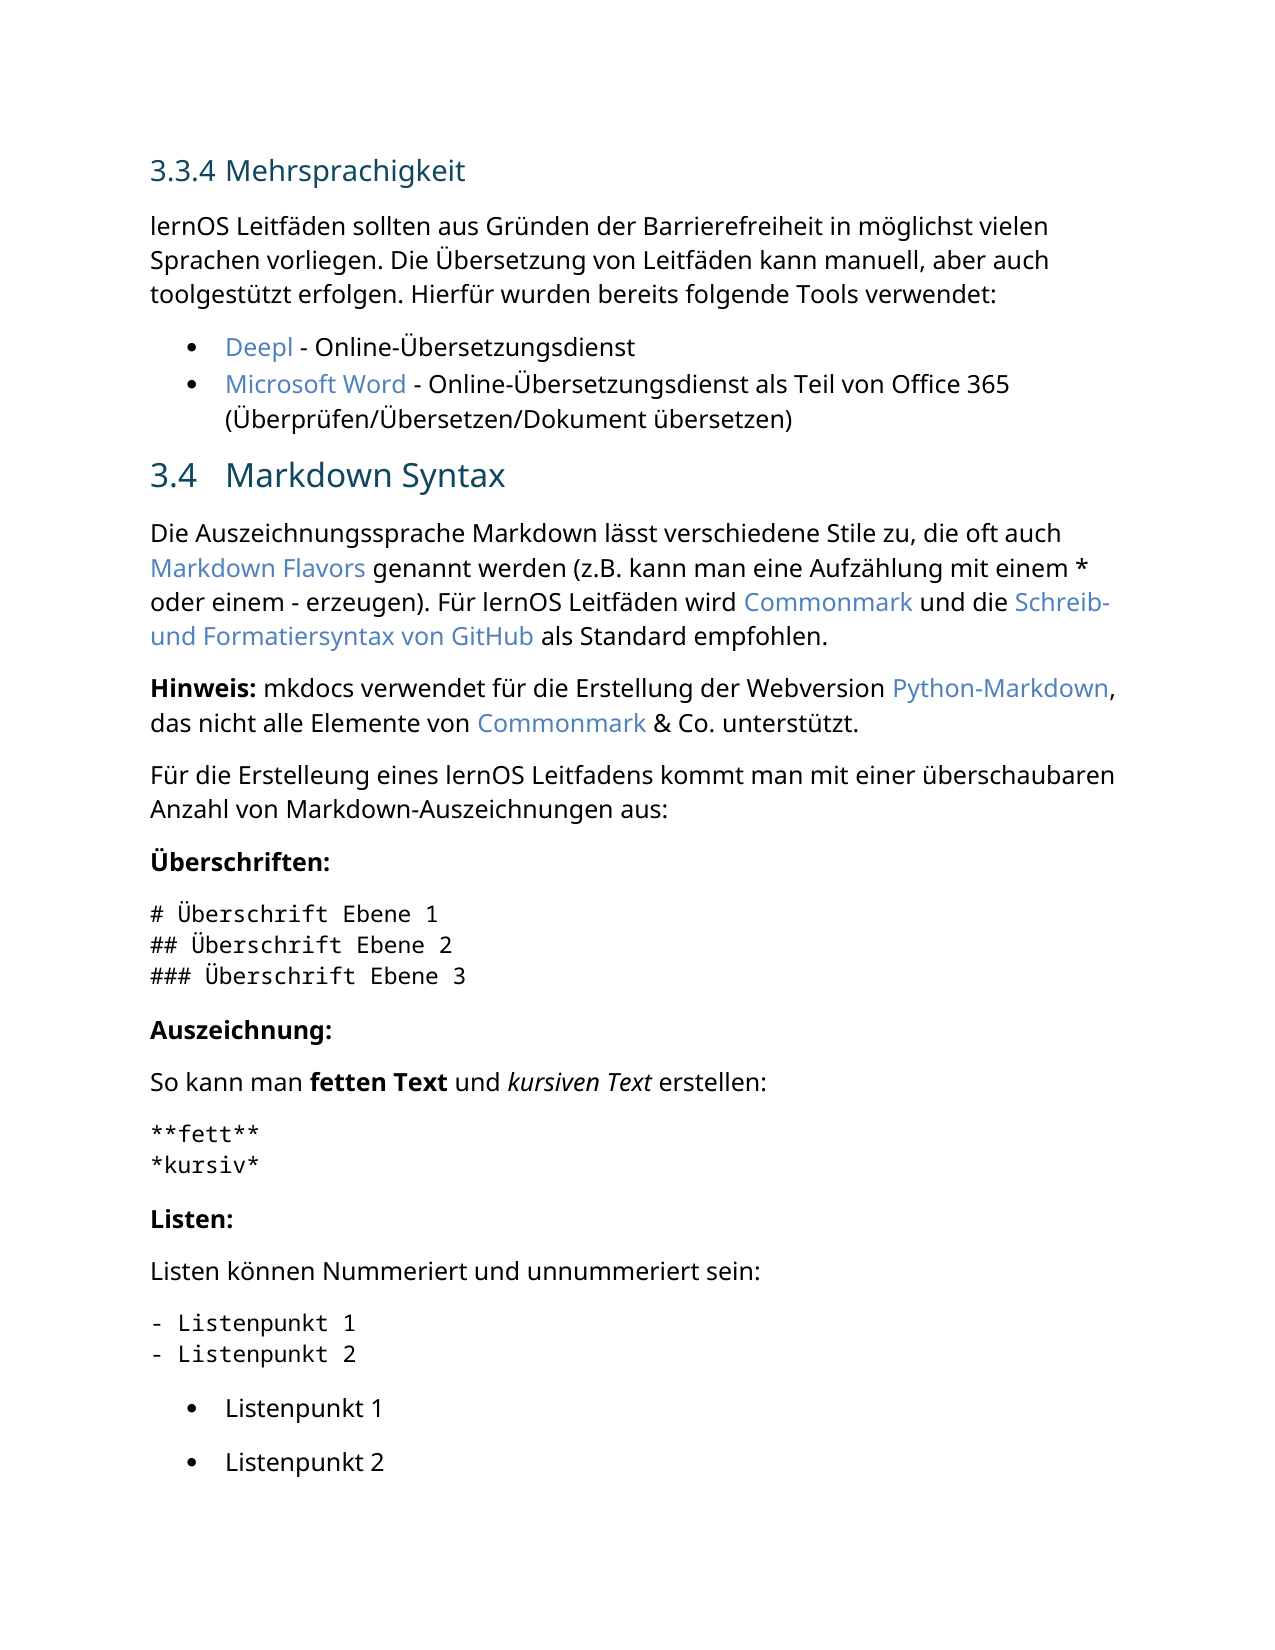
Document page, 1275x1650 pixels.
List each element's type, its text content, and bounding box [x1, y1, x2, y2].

list Deepl - Online-Übersetzungsdienst [187, 329, 1125, 363]
text # Überschrift Ebene 1 ## Überschrift Ebene 2 ### Überschrift Ebene 3 [150, 898, 1125, 991]
list Microsoft Word - Online-Übersetzungsdienst als Teil von Office 365 (Überprüfen/Übersetzen/Dokument übersetzen) [187, 367, 1125, 435]
text Überschriften: [150, 845, 1125, 879]
text Für die Erstelleung eines lernOS Leitfadens kommt man mit einer überschaubaren Anzahl von Markdown-Auszeichnungen aus: [150, 758, 1125, 826]
text - Listenpunkt 1 - Listenpunkt 2 [150, 1307, 1125, 1369]
text Die Auszeichnungssprache Markdown lässt verschiedene Stile zu, die oft auch Markdown Flavors genannt werden (z.B. kann man eine Aufzählung mit einem * oder einem - erzeugen). Für lernOS Leitfäden wird Commonmark und die Schreib- und Formatiersyntax von GitHub als Standard empfohlen. [150, 516, 1125, 652]
text Listen können Nummeriert und unnummeriert sein: [150, 1254, 1125, 1288]
subtitle 3.4 Markdown Syntax [150, 452, 1125, 497]
text Hinweis: mkdocs verwendet für die Erstellung der Webversion Python-Markdown, das nicht alle Elemente von Commonmark & Co. unterstützt. [150, 671, 1125, 739]
text **fett** *kursiv* [150, 1118, 1125, 1180]
subtitle 3.3.4 Mehrsprachigkeit [150, 150, 1125, 190]
text Listen: [150, 1201, 1125, 1235]
list Listenpunkt 2 [187, 1445, 1125, 1479]
text So kann man fetten Text und kursiven Text erstellen: [150, 1065, 1125, 1099]
text Auszeichnung: [150, 1012, 1125, 1046]
list Listenpunkt 1 [187, 1390, 1125, 1424]
